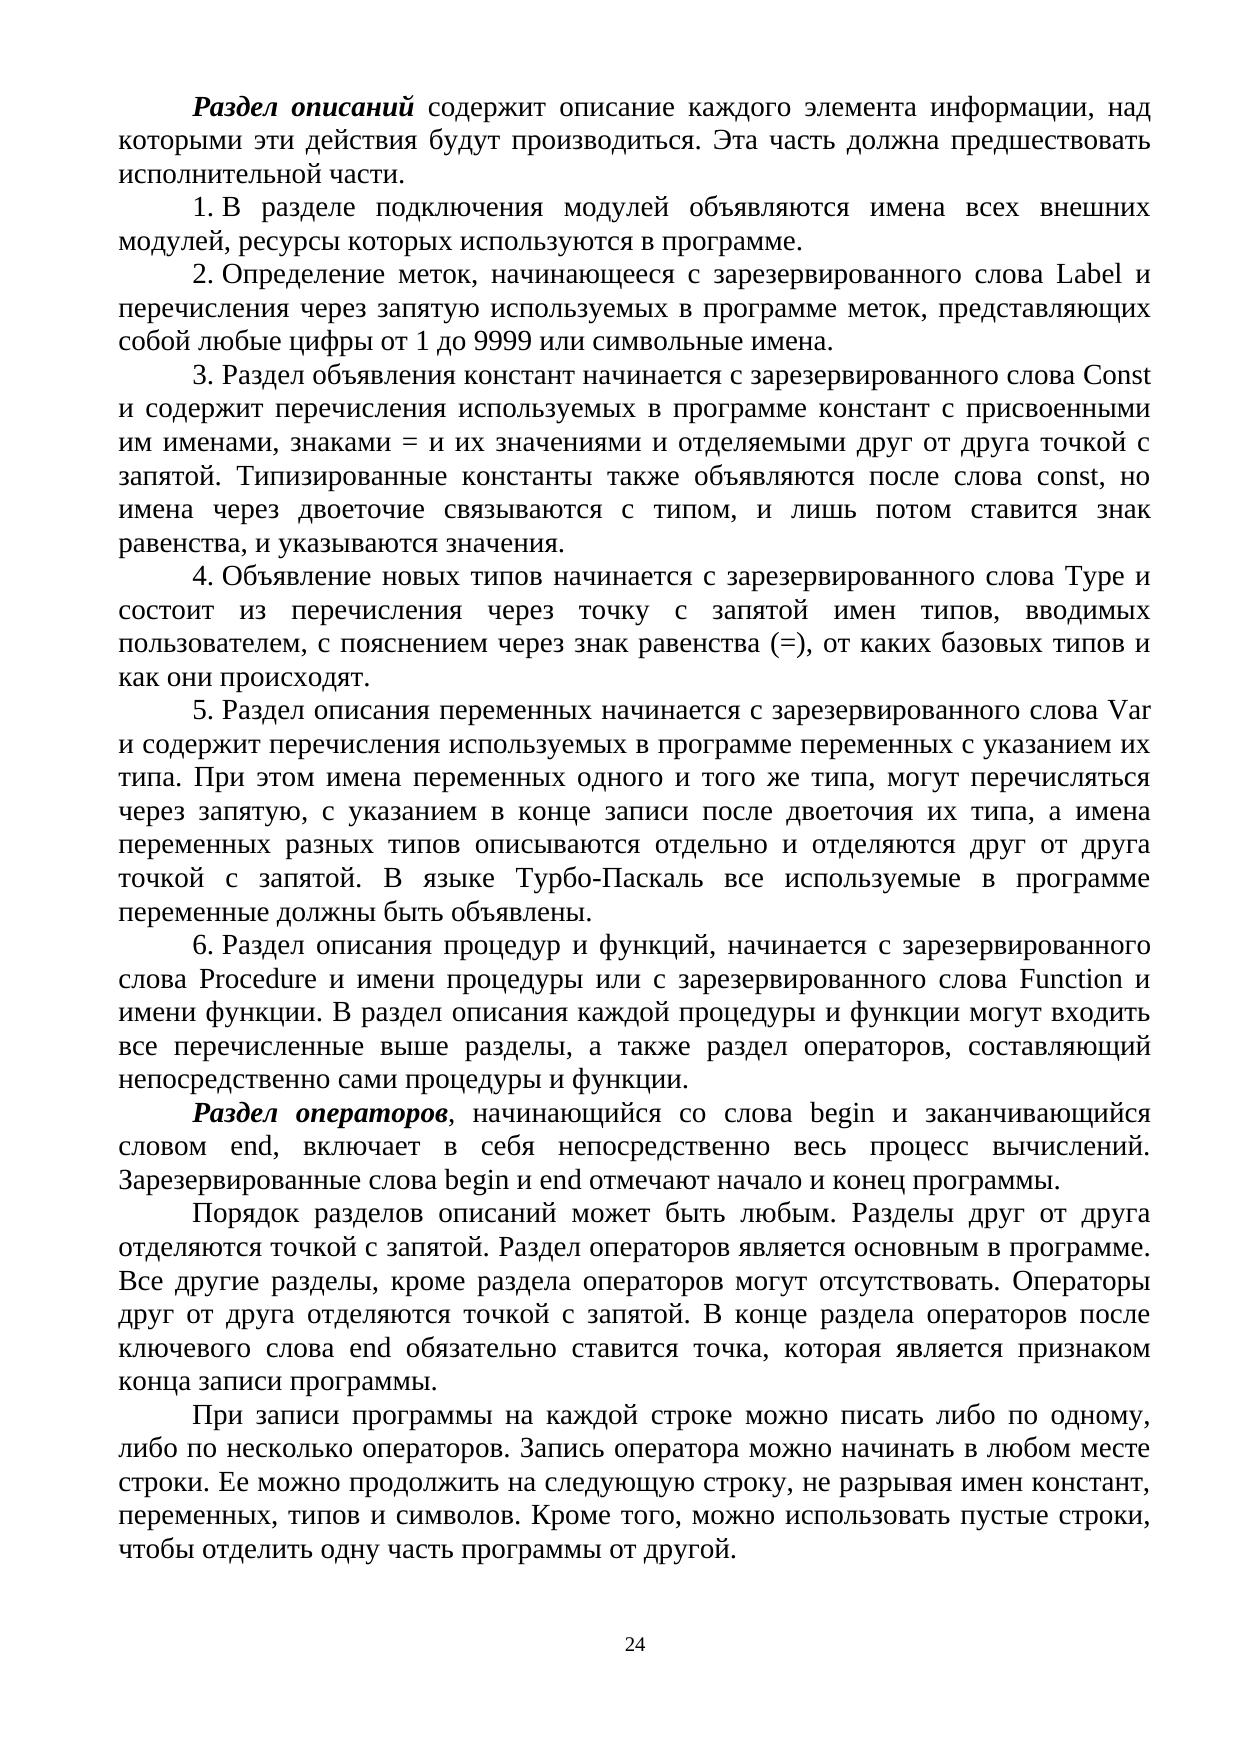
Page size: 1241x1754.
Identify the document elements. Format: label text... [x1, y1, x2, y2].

list В разделе подключения модулей объявляются имена всех внешних модулей, ресурсы которых используются в программе. [118, 189, 1152, 256]
text Раздел описаний содержит описание каждого элемента информации, над которыми эти действия будут производиться. Эта часть должна предшествовать исполнительной части. [118, 89, 1152, 189]
list Определение меток, начинающееся с зарезервированного слова Label и перечисления через запятую используемых в программе меток, представляющих собой любые цифры от 1 до 9999 или символьные имена. [118, 256, 1152, 357]
text При записи программы на каждой строке можно писать либо по одному, либо по несколько операторов. Запись оператора можно начинать в любом месте строки. Ее можно продолжить на следующую строку, не разрывая имен констант, переменных, типов и символов. Кроме того, можно использовать пустые строки, чтобы отделить одну часть программы от другой. [118, 1397, 1152, 1564]
text Раздел операторов, начинающийся со слова begin и заканчивающийся словом end, включает в себя непосредственно весь процесс вычислений. Зарезервированные слова begin и end отмечают начало и конец программы. [118, 1095, 1152, 1196]
list Объявление новых типов начинается с зарезервированного слова Type и состоит из перечисления через точку с запятой имен типов, вводимых пользователем, с пояснением через знак равенства (=), от каких базовых типов и как они происходят. [118, 558, 1152, 692]
list Раздел описания процедур и функций, начинается с зарезервированного слова Procedure и имени процедуры или с зарезервированного слова Function и имени функции. В раздел описания каждой процедуры и функции могут входить все перечисленные выше разделы, а также раздел операторов, составляющий непосредственно сами процедуры и функции. [118, 927, 1152, 1095]
list Раздел объявления констант начинается с зарезервированного слова Const и содержит перечисления используемых в программе констант с присвоенными им именами, знаками = и их значениями и отделяемыми друг от друга точкой с запятой. Типизированные константы также объявляются после слова const, но имена через двоеточие связываются с типом, и лишь потом ставится знак равенства, и указываются значения. [118, 357, 1152, 558]
list Раздел описания переменных начинается с зарезервированного слова Var и содержит перечисления используемых в программе переменных с указанием их типа. При этом имена переменных одного и того же типа, могут перечисляться через запятую, с указанием в конце записи после двоеточия их типа, а имена переменных разных типов описываются отдельно и отделяются друг от друга точкой с запятой. В языке Турбо-Паскаль все используемые в программе переменные должны быть объявлены. [118, 692, 1152, 927]
text Порядок разделов описаний может быть любым. Разделы друг от друга отделяются точкой с запятой. Раздел операторов является основным в программе. Все другие разделы, кроме раздела операторов могут отсутствовать. Операторы друг от друга отделяются точкой с запятой. В конце раздела операторов после ключевого слова end обязательно ставится точка, которая является признаком конца записи программы. [118, 1196, 1152, 1397]
